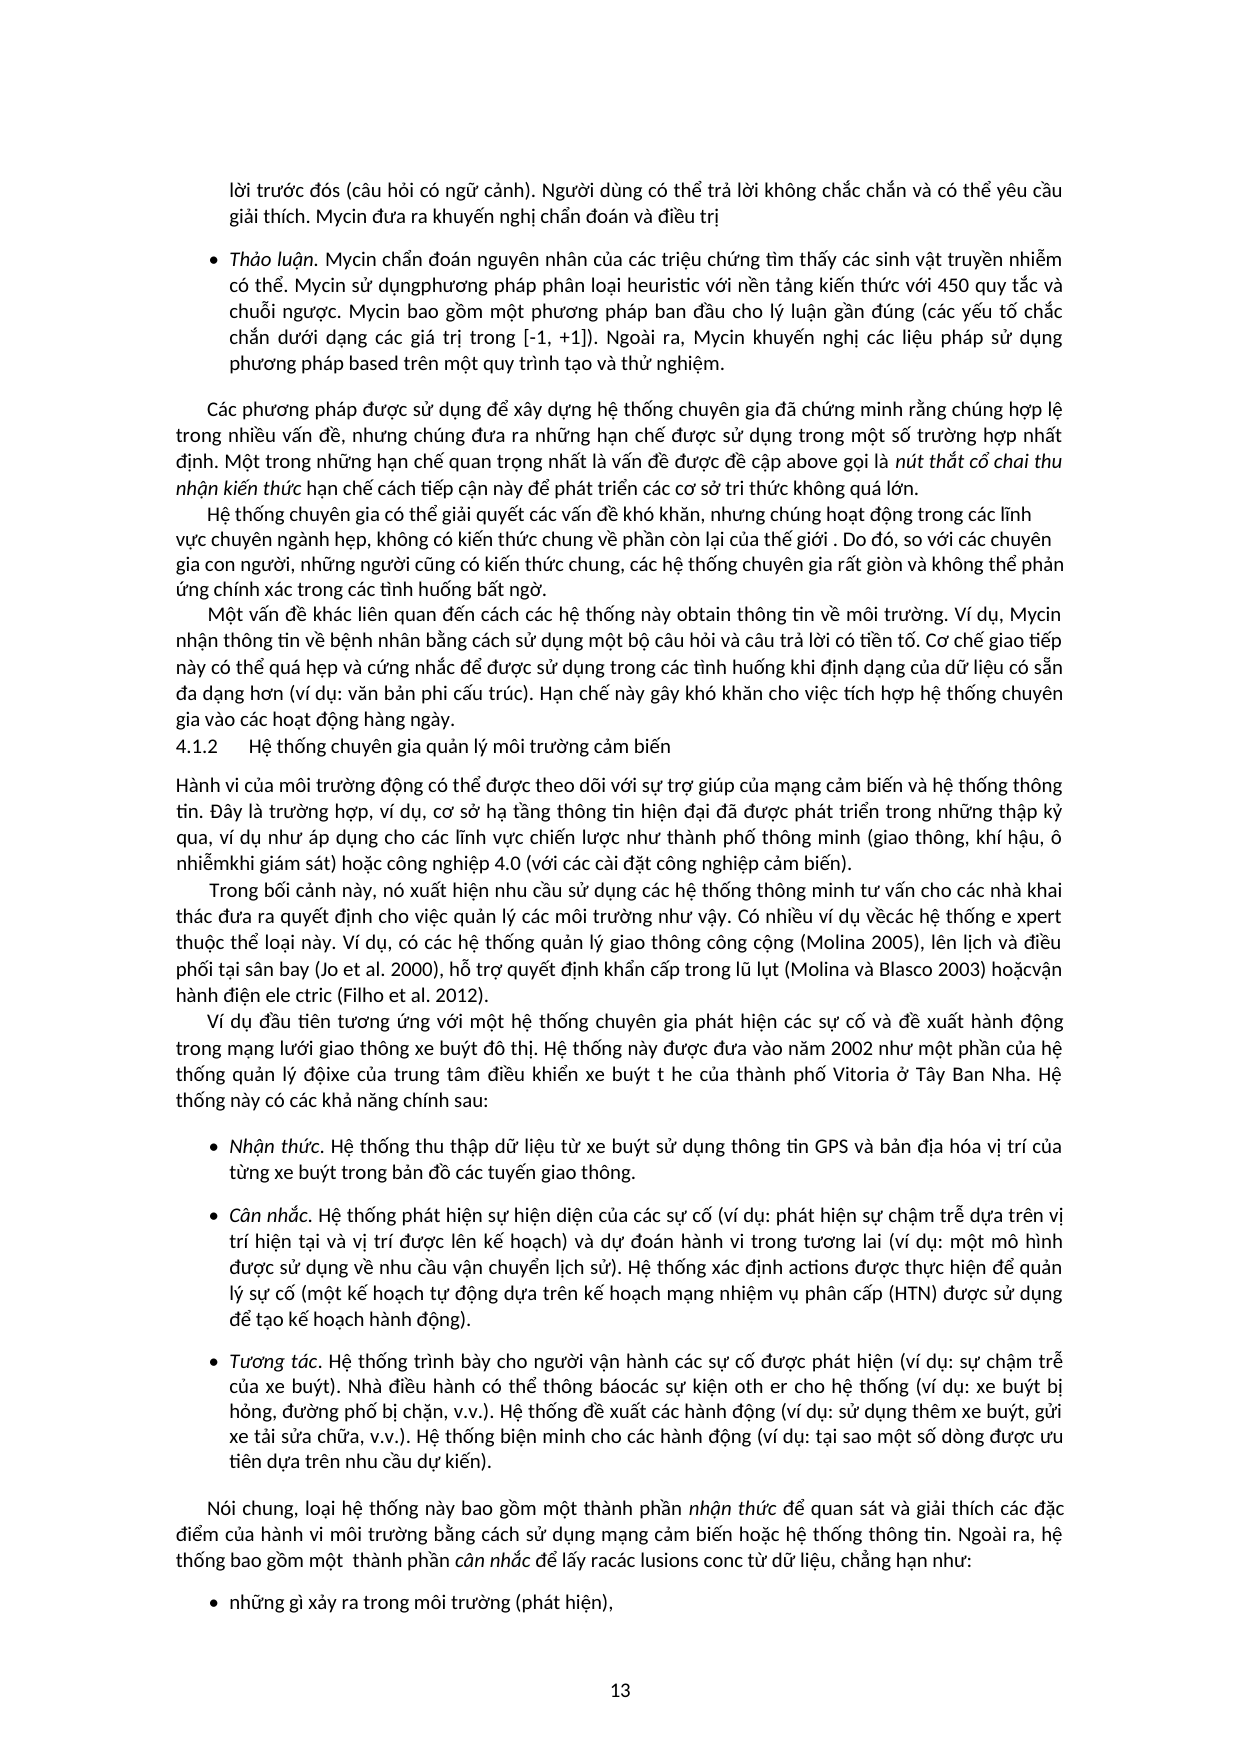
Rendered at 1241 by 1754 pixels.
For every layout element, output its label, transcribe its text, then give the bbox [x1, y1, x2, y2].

list Tương tác. Hệ thống trình bày cho người vận hành các sự cố được phát hiện (ví dụ: sự chậm trễ của xe buýt). Nhà điều hành có thể thông báocác sự kiện oth er cho hệ thống (ví dụ: xe buýt bị hỏng, đường phố bị chặn, v.v.). Hệ thống đề xuất các hành động (ví dụ: sử dụng thêm xe buýt, gửi xe tải sửa chữa, v.v.). Hệ thống biện minh cho các hành động (ví dụ: tại sao một số dòng được ưu tiên dựa trên nhu cầu dự kiến). [208, 1349, 1064, 1474]
list Thảo luận. Mycin chẩn đoán nguyên nhân của các triệu chứng tìm thấy các sinh vật truyền nhiễm có thể. Mycin sử dụngphương pháp phân loại heuristic với nền tảng kiến thức với 450 quy tắc và chuỗi ngược. Mycin bao gồm một phương pháp ban đầu cho lý luận gần đúng (các yếu tố chắc chắn dưới dạng các giá trị trong [-1, +1]). Ngoài ra, Mycin khuyến nghị các liệu pháp sử dụng phương pháp based trên một quy trình tạo và thử nghiệm. [208, 246, 1064, 376]
text Trong bối cảnh này, nó xuất hiện nhu cầu sử dụng các hệ thống thông minh tư vấn cho các nhà khai thác đưa ra quyết định cho việc quản lý các môi trường như vậy. Có nhiều ví dụ vềcác hệ thống e xpert thuộc thể loại này. Ví dụ, có các hệ thống quản lý giao thông công cộng (Molina 2005), lên lịch và điều phối tại sân bay (Jo et al. 2000), hỗ trợ quyết định khẩn cấp trong lũ lụt (Molina và Blasco 2003) hoặcvận hành điện ele ctric (Filho et al. 2012). [176, 877, 1064, 1007]
text Một vấn đề khác liên quan đến cách các hệ thống này obtain thông tin về môi trường. Ví dụ, Mycin nhận thông tin về bệnh nhân bằng cách sử dụng một bộ câu hỏi và câu trả lời có tiền tố. Cơ chế giao tiếp này có thể quá hẹp và cứng nhắc để được sử dụng trong các tình huống khi định dạng của dữ liệu có sẵn đa dạng hơn (ví dụ: văn bản phi cấu trúc). Hạn chế này gây khó khăn cho việc tích hợp hệ thống chuyên gia vào các hoạt động hàng ngày. [176, 602, 1064, 732]
text Ví dụ đầu tiên tương ứng với một hệ thống chuyên gia phát hiện các sự cố và đề xuất hành động trong mạng lưới giao thông xe buýt đô thị. Hệ thống này được đưa vào năm 2002 như một phần của hệ thống quản lý độixe của trung tâm điều khiển xe buýt t he của thành phố Vitoria ở Tây Ban Nha. Hệ thống này có các khả năng chính sau: [176, 1008, 1064, 1112]
text Hệ thống chuyên gia có thể giải quyết các vấn đề khó khăn, nhưng chúng hoạt động trong các lĩnh vực chuyên ngành hẹp, không có kiến thức chung về phần còn lại của thế giới . Do đó, so với các chuyên gia con người, những người cũng có kiến thức chung, các hệ thống chuyên gia rất giòn và không thể phản ứng chính xác trong các tình huống bất ngờ. [176, 501, 1067, 601]
list Cân nhắc. Hệ thống phát hiện sự hiện diện của các sự cố (ví dụ: phát hiện sự chậm trễ dựa trên vị trí hiện tại và vị trí được lên kế hoạch) và dự đoán hành vi trong tương lai (ví dụ: một mô hình được sử dụng về nhu cầu vận chuyển lịch sử). Hệ thống xác định actions được thực hiện để quản lý sự cố (một kế hoạch tự động dựa trên kế hoạch mạng nhiệm vụ phân cấp (HTN) được sử dụng để tạo kế hoạch hành động). [208, 1202, 1064, 1332]
text Hành vi của môi trường động có thể được theo dõi với sự trợ giúp của mạng cảm biến và hệ thống thông tin. Đây là trường hợp, ví dụ, cơ sở hạ tầng thông tin hiện đại đã được phát triển trong những thập kỷ qua, ví dụ như áp dụng cho các lĩnh vực chiến lược như thành phố thông minh (giao thông, khí hậu, ô nhiễmkhi giám sát) hoặc công nghiệp 4.0 (với các cài đặt công nghiệp cảm biến). [176, 772, 1064, 876]
list những gì xảy ra trong môi trường (phát hiện), [208, 1589, 1064, 1615]
subtitle Hệ thống chuyên gia quản lý môi trường cảm biến [176, 733, 1063, 758]
text Các phương pháp được sử dụng để xây dựng hệ thống chuyên gia đã chứng minh rằng chúng hợp lệ trong nhiều vấn đề, nhưng chúng đưa ra những hạn chế được sử dụng trong một số trường hợp nhất định. Một trong những hạn chế quan trọng nhất là vấn đề được đề cập above gọi là nút thắt cổ chai thu nhận kiến thức hạn chế cách tiếp cận này để phát triển các cơ sở tri thức không quá lớn. [176, 396, 1064, 500]
text Nói chung, loại hệ thống này bao gồm một thành phần nhận thức để quan sát và giải thích các đặc điểm của hành vi môi trường bằng cách sử dụng mạng cảm biến hoặc hệ thống thông tin. Ngoài ra, hệ thống bao gồm một thành phần cân nhắc để lấy racác lusions conc từ dữ liệu, chẳng hạn như: [176, 1495, 1064, 1573]
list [208, 177, 1064, 229]
list Nhận thức. Hệ thống thu thập dữ liệu từ xe buýt sử dụng thông tin GPS và bản địa hóa vị trí của từng xe buýt trong bản đồ các tuyến giao thông. [208, 1133, 1064, 1185]
